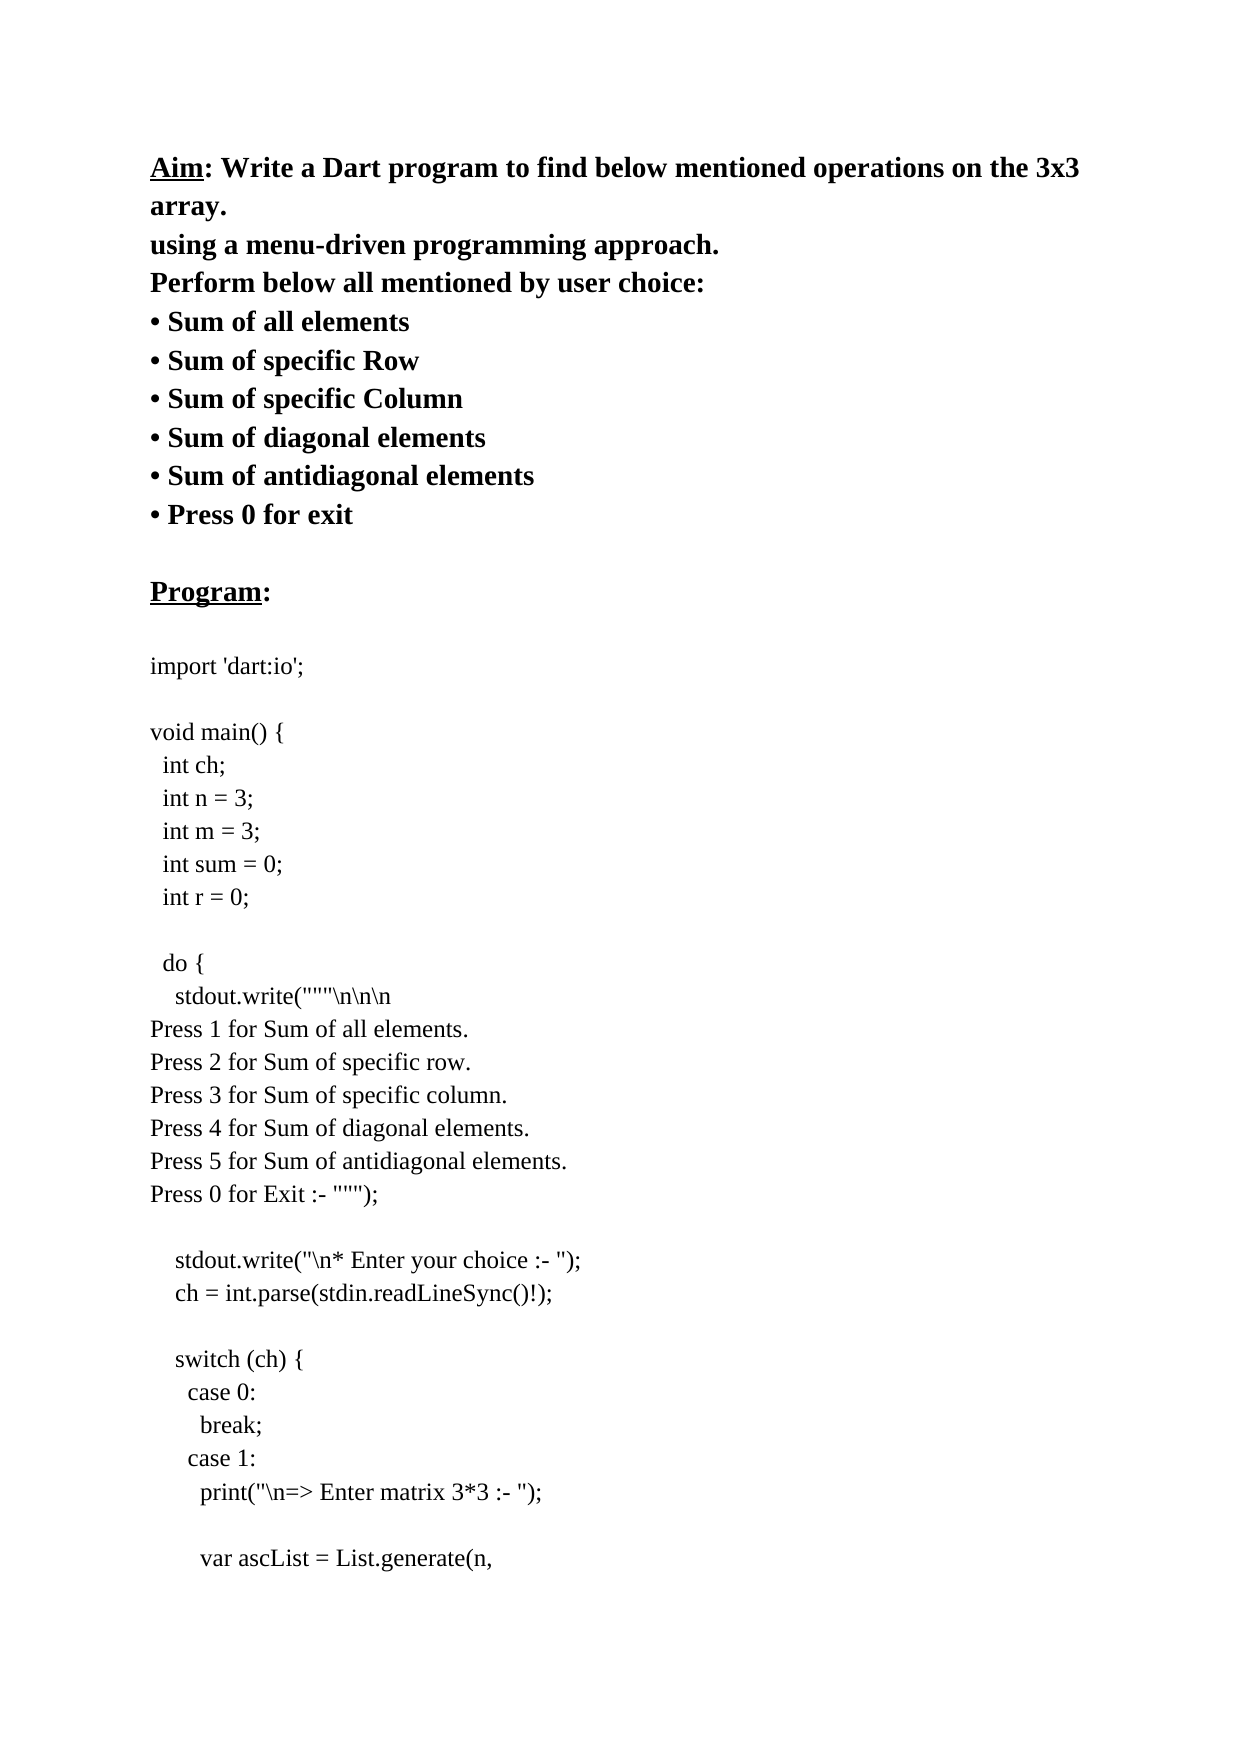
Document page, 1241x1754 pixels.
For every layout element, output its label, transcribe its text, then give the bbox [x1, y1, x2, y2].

text Press 3 for Sum of specific column. [150, 1080, 1090, 1109]
text var ascList = List.generate(n, [150, 1543, 1090, 1571]
text void main() { [150, 717, 1090, 746]
text Press 1 for Sum of all elements. [150, 1014, 1090, 1043]
text • Sum of diagonal elements [150, 420, 1090, 453]
text ch = int.parse(stdin.readLineSync()!); [150, 1278, 1090, 1307]
text break; [150, 1411, 1090, 1439]
text Press 0 for Exit :- """); [150, 1179, 1090, 1208]
text case 1: [150, 1443, 1090, 1472]
text • Sum of specific Column [150, 381, 1090, 415]
text stdout.write("""\n\n\n [150, 981, 1090, 1010]
text • Sum of specific Row [150, 343, 1090, 376]
text • Sum of antidiagonal elements [150, 458, 1090, 492]
text int r = 0; [150, 882, 1090, 911]
text print("\n=> Enter matrix 3*3 :- "); [150, 1477, 1090, 1505]
text Perform below all mentioned by user choice: [150, 266, 1090, 299]
text Press 4 for Sum of diagonal elements. [150, 1113, 1090, 1142]
text do { [150, 948, 1090, 977]
text case 0: [150, 1377, 1090, 1406]
text Press 2 for Sum of specific row. [150, 1047, 1090, 1076]
text Press 5 for Sum of antidiagonal elements. [150, 1146, 1090, 1175]
text int m = 3; [150, 816, 1090, 845]
text import 'dart:io'; [150, 651, 1090, 680]
text stdout.write("\n* Enter your choice :- "); [150, 1245, 1090, 1274]
text switch (ch) { [150, 1344, 1090, 1373]
text int ch; [150, 750, 1090, 779]
text int sum = 0; [150, 849, 1090, 878]
text • Sum of all elements [150, 304, 1090, 338]
text int n = 3; [150, 783, 1090, 812]
text Program: [150, 574, 1090, 607]
text using a menu-driven programming approach. [150, 227, 1090, 261]
text • Press 0 for exit [150, 497, 1090, 530]
text Aim: Write a Dart program to find below mentioned operations on the 3x3 array. [150, 150, 1090, 222]
